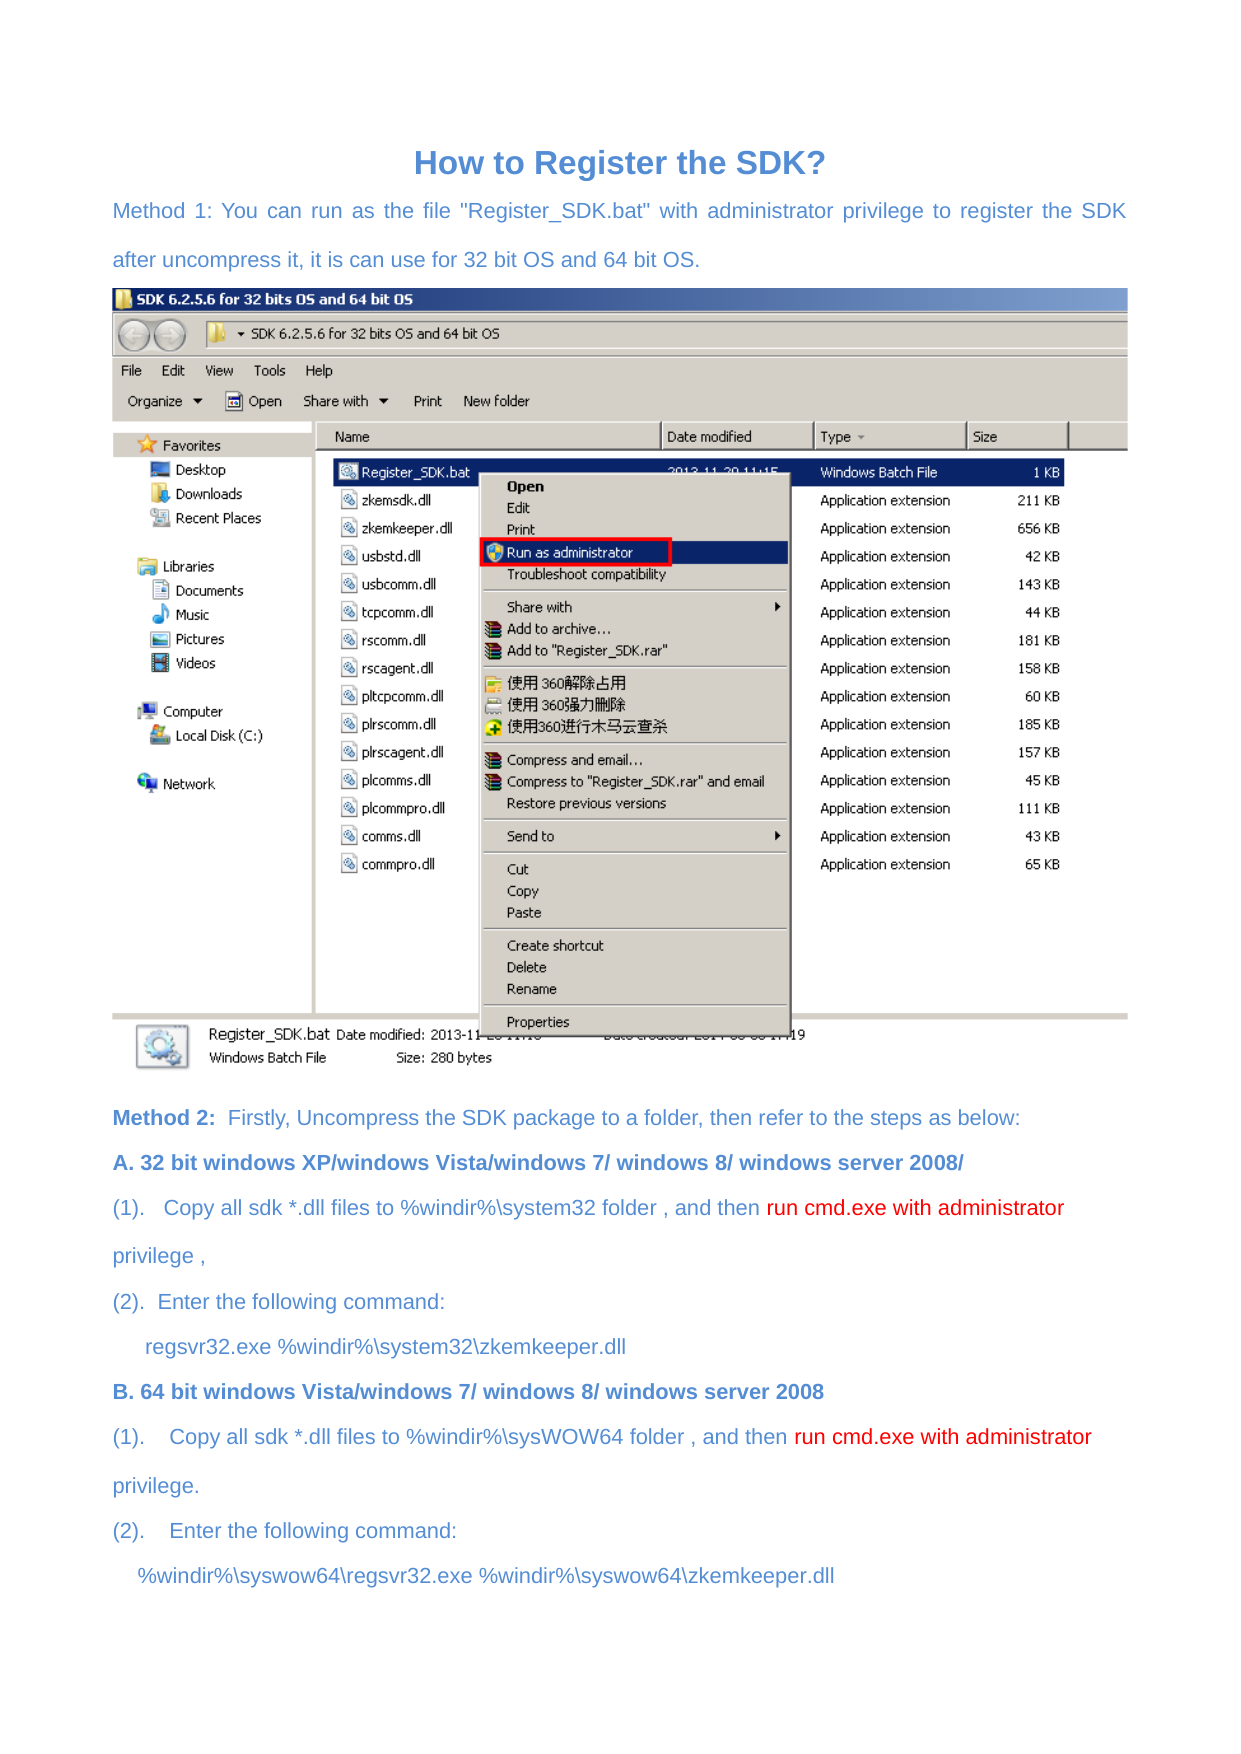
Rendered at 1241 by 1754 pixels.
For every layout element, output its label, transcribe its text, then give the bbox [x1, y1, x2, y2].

text regsvr32.exe %windir%\system32\zkemkeeper.dll [112, 1330, 1128, 1362]
text How to Register the SDK? [112, 129, 1128, 194]
picture [112, 288, 1128, 1073]
text Method 1: You can run as the file "Register_SDK.bat" with administrator privilege to register the SDK after uncompress it, it is can use for 32 bit OS and 64 bit OS. [112, 194, 1128, 276]
text A. 32 bit windows XP/windows Vista/windows 7/ windows 8/ windows server 2008/ [112, 1146, 1128, 1178]
text %windir%\syswow64\regsvr32.exe %windir%\syswow64\zkemkeeper.dll [112, 1559, 1128, 1592]
text B. 64 bit windows Vista/windows 7/ windows 8/ windows server 2008 [112, 1375, 1128, 1408]
text Method 2: Firstly, Uncompress the SDK package to a folder, then refer to the steps as below: [112, 1101, 1128, 1133]
text (2). Enter the following command: [112, 1514, 1128, 1547]
text (1). Copy all sdk *.dll files to %windir%\system32 folder , and then run cmd.exe with administrator privilege , [112, 1191, 1128, 1272]
text (2). Enter the following command: [112, 1285, 1128, 1317]
text (1). Copy all sdk *.dll files to %windir%\sysWOW64 folder , and then run cmd.exe with administrator privilege. [112, 1420, 1128, 1501]
